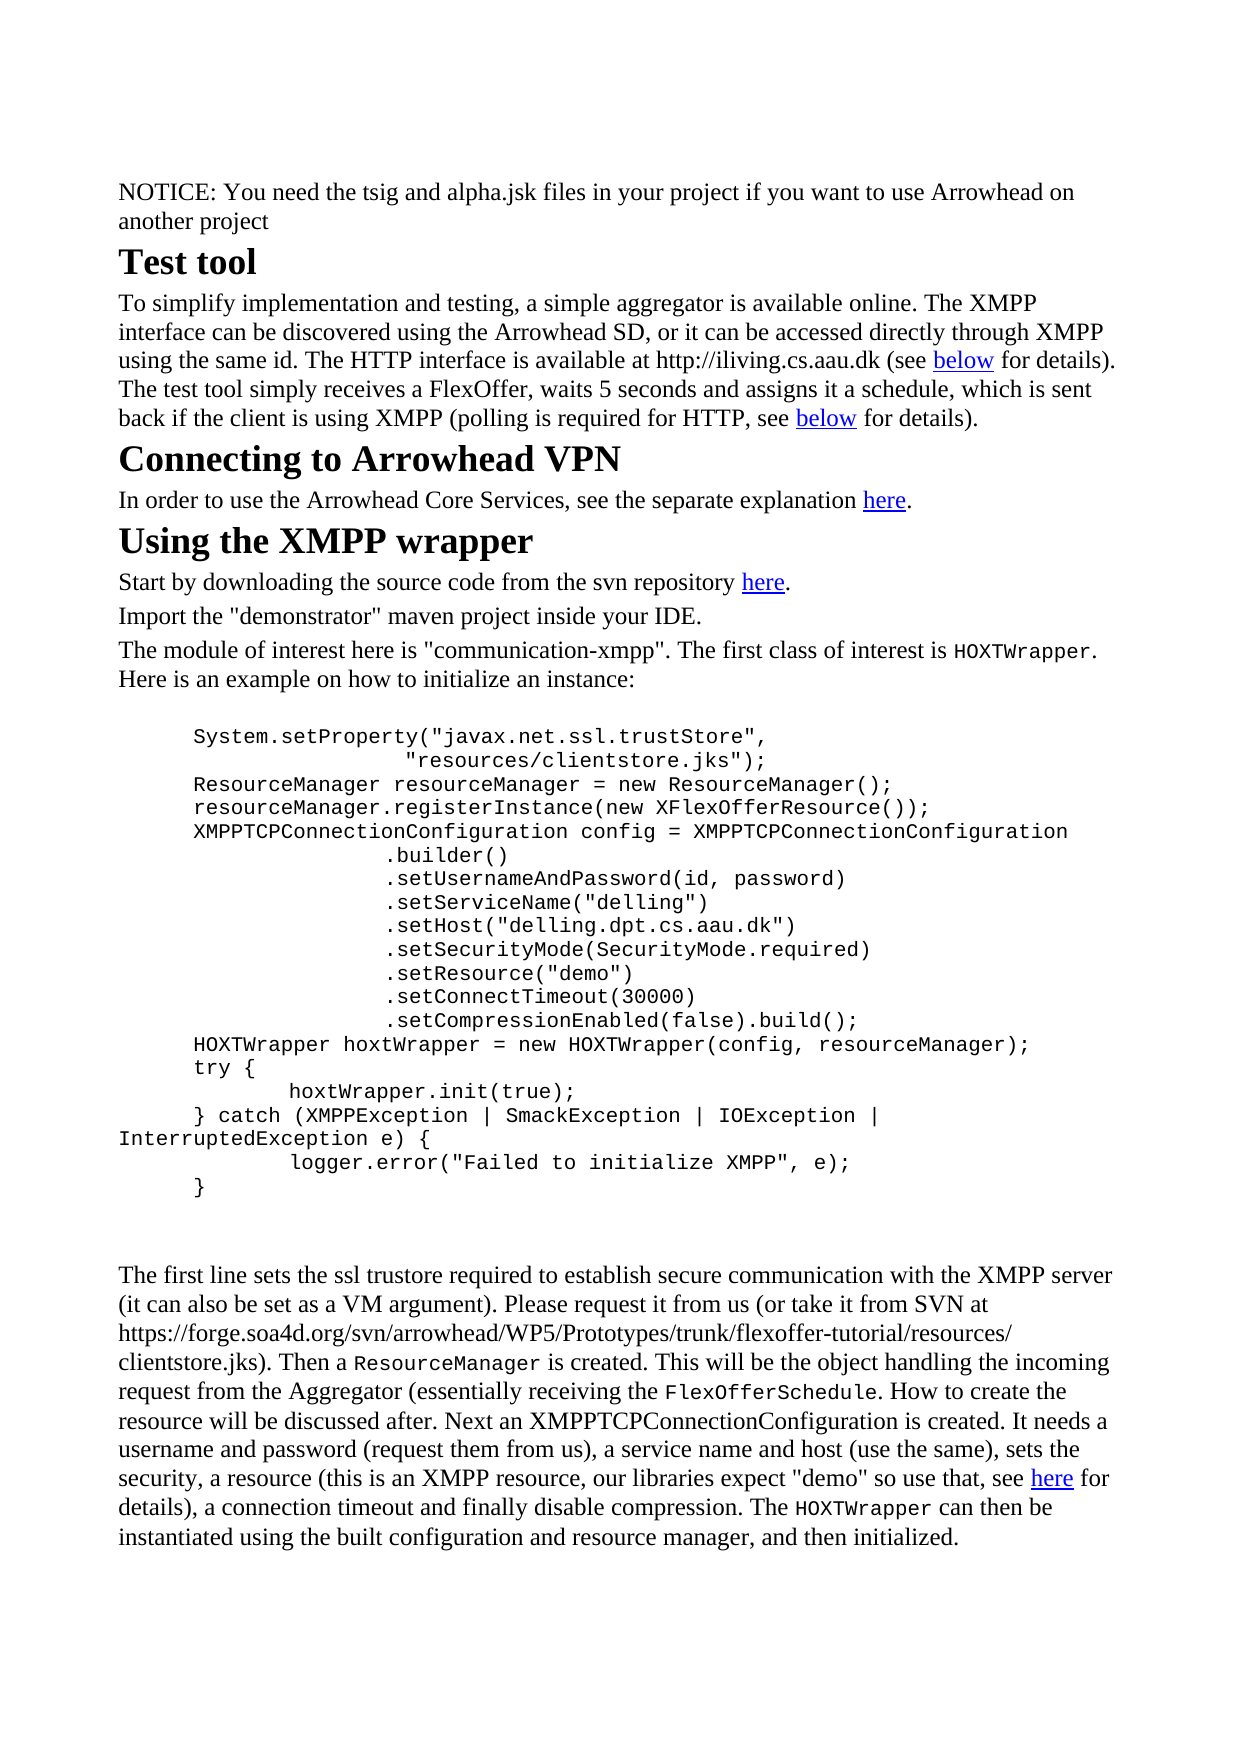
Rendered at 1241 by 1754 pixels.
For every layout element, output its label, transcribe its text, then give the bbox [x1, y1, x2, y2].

text hoxtWrapper.init(true); [118, 1081, 1122, 1105]
text .setCompressionEnabled(false).build(); [118, 1010, 1122, 1034]
text .setHost("delling.dpt.cs.aau.dk") [118, 916, 1122, 939]
text .setSecurityMode(SecurityMode.required) [118, 939, 1122, 963]
text System.setProperty("javax.net.ssl.trustStore", [118, 726, 1122, 750]
text } catch (XMPPException | SmackException | IOException | InterruptedException e) { [118, 1105, 1122, 1152]
text HOXTWrapper hoxtWrapper = new HOXTWrapper(config, resourceManager); [118, 1034, 1122, 1057]
text Import the "demonstrator" maven project inside your IDE. [118, 601, 1122, 630]
text Using the XMPP wrapper [118, 519, 1122, 562]
text logger.error("Failed to initialize XMPP", e); [118, 1152, 1122, 1176]
text .setUsernameAndPassword(id, password) [118, 868, 1122, 892]
text ResourceManager resourceManager = new ResourceManager(); [118, 774, 1122, 797]
text "resources/clientstore.jks"); [118, 750, 1122, 774]
text Test tool [118, 240, 1122, 283]
text Start by downloading the source code from the svn repository here. [118, 567, 1122, 596]
text XMPPTCPConnectionConfiguration config = XMPPTCPConnectionConfiguration [118, 821, 1122, 844]
text .builder() [118, 844, 1122, 868]
text } [118, 1176, 1122, 1199]
text .setServiceName("delling") [118, 892, 1122, 916]
text Connecting to Arrowhead VPN [118, 437, 1122, 480]
text The first line sets the ssl trustore required to establish secure communication with the XMPP server (it can also be set as a VM argument). Please request it from us (or take it from SVN at https://forge.soa4d.org/svn/arrowhead/WP5/Prototypes/trunk/flexoffer-tutorial/resources/clientstore.jks). Then a ResourceManager is created. This will be the object handling the incoming request from the Aggregator (essentially receiving the FlexOfferSchedule. How to create the resource will be discussed after. Next an XMPPTCPConnectionConfiguration is created. It needs a username and password (request them from us), a service name and host (use the same), sets the security, a resource (this is an XMPP resource, our libraries expect "demo" so use that, see here for details), a connection timeout and finally disable compression. The HOXTWrapper can then be instantiated using the built configuration and resource manager, and then initialized. [118, 1260, 1122, 1550]
text .setConnectTimeout(30000) [118, 986, 1122, 1010]
text .setResource("demo") [118, 963, 1122, 986]
text The module of interest here is "communication-xmpp". The first class of interest is HOXTWrapper. Here is an example on how to initialize an instance: [118, 635, 1122, 693]
text resourceManager.registerInstance(new XFlexOfferResource()); [118, 797, 1122, 821]
text In order to use the Arrowhead Core Services, see the separate explanation here. [118, 485, 1122, 514]
text try { [118, 1057, 1122, 1081]
text To simplify implementation and testing, a simple aggregator is available online. The XMPP interface can be discovered using the Arrowhead SD, or it can be accessed directly through XMPP using the same id. The HTTP interface is available at http://iliving.cs.aau.dk (see below for details). The test tool simply receives a FlexOffer, waits 5 seconds and assigns it a schedule, which is sent back if the client is using XMPP (polling is required for HTTP, see below for details). [118, 288, 1122, 432]
text NOTICE: You need the tsig and alpha.jsk files in your project if you want to use Arrowhead on another project [118, 177, 1122, 235]
